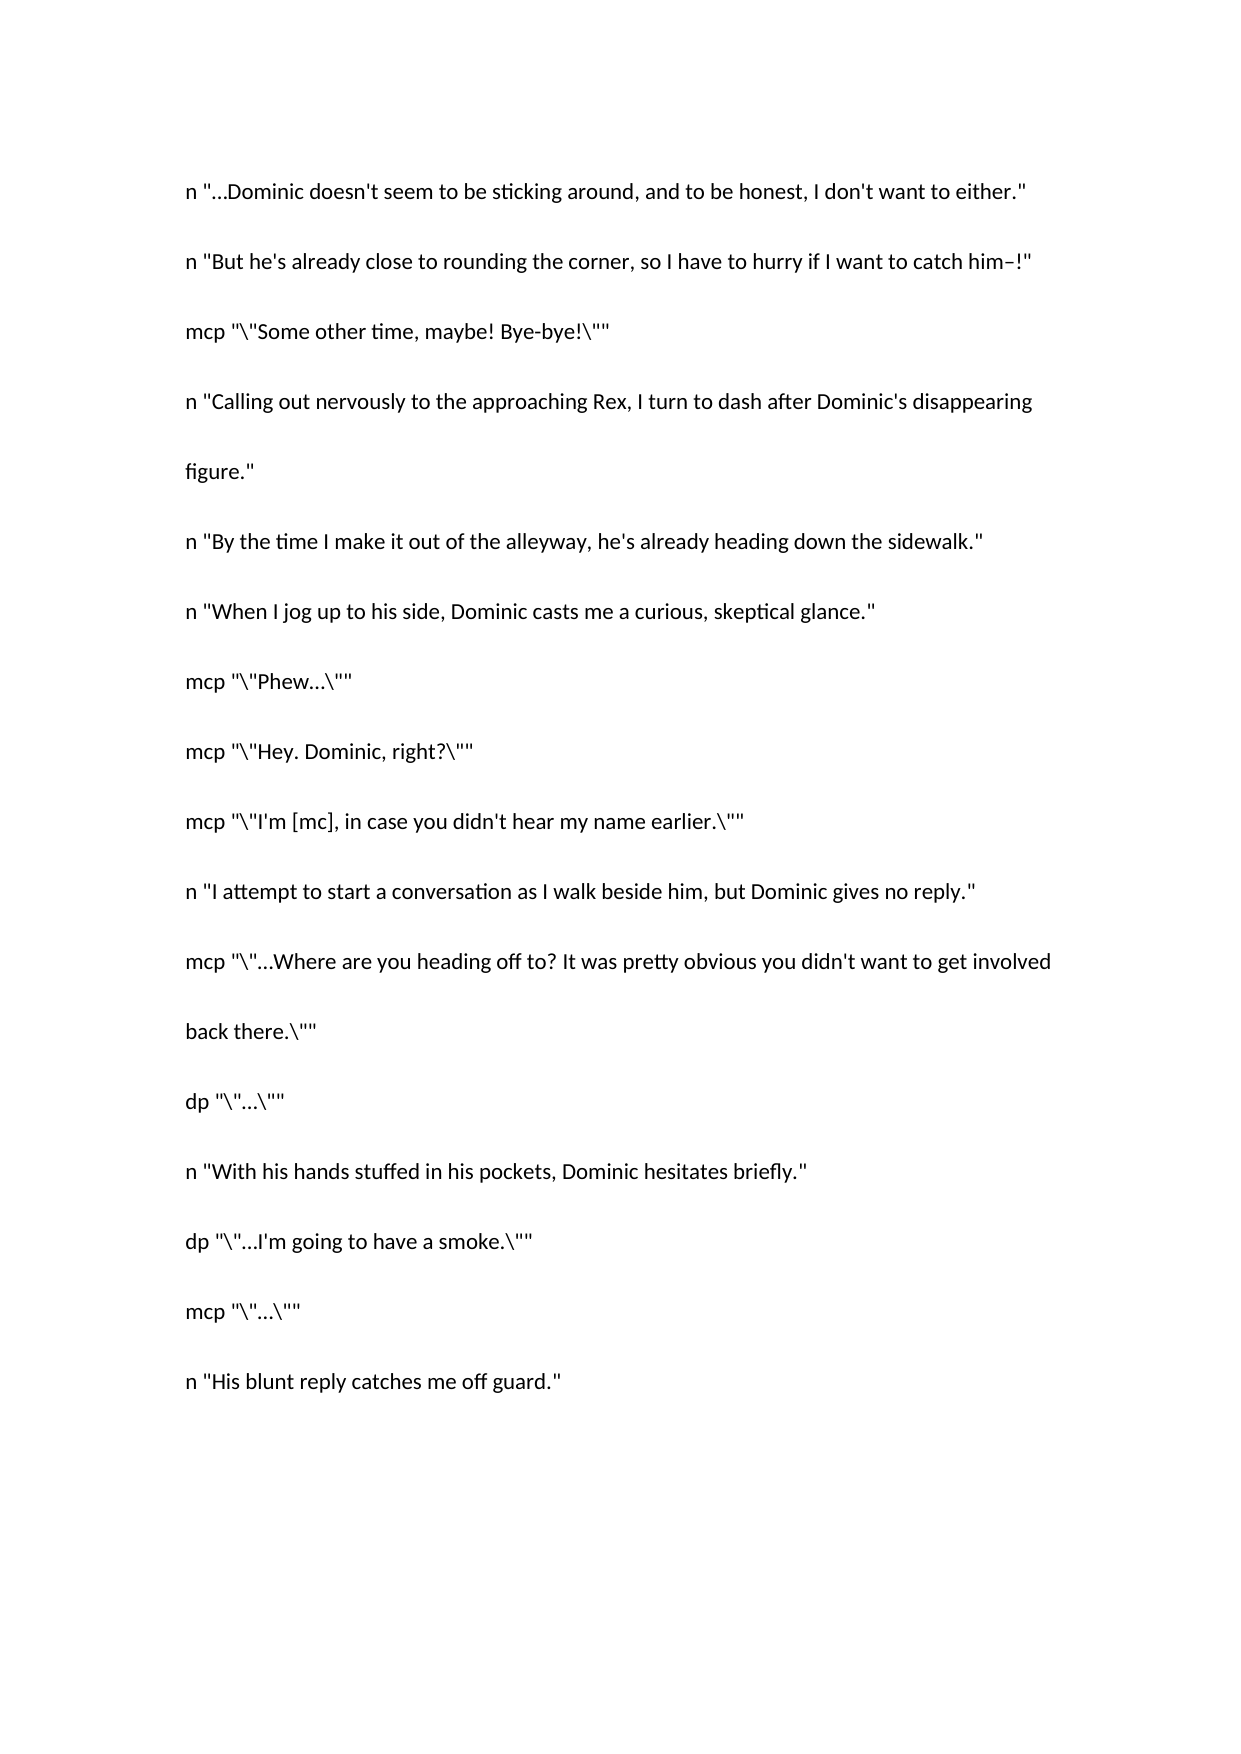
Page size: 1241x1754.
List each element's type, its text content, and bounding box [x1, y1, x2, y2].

text n "Calling out nervously to the approaching Rex, I turn to dash after Dominic's disappearing figure." [185, 387, 1063, 485]
text n "With his hands stuffed in his pockets, Dominic hesitates briefly." [185, 1157, 1063, 1185]
text dp "\"…\"" [185, 1087, 1063, 1115]
text mcp "\"I'm [mc], in case you didn't hear my name earlier.\"" [185, 807, 1063, 835]
text dp "\"…I'm going to have a smoke.\"" [185, 1227, 1063, 1255]
text n "…Dominic doesn't seem to be sticking around, and to be honest, I don't want to either." [185, 177, 1063, 205]
text n "But he's already close to rounding the corner, so I have to hurry if I want to catch him–!" [185, 247, 1063, 275]
text mcp "\"…Where are you heading off to? It was pretty obvious you didn't want to get involved back there.\"" [185, 947, 1063, 1045]
text n "By the time I make it out of the alleyway, he's already heading down the sidewalk." [185, 527, 1063, 555]
text n "When I jog up to his side, Dominic casts me a curious, skeptical glance." [185, 597, 1063, 625]
text n "His blunt reply catches me off guard." [185, 1367, 1063, 1395]
text mcp "\"Some other time, maybe! Bye-bye!\"" [185, 317, 1063, 345]
text mcp "\"…\"" [185, 1297, 1063, 1325]
text mcp "\"Phew…\"" [185, 667, 1063, 695]
text n "I attempt to start a conversation as I walk beside him, but Dominic gives no reply." [185, 877, 1063, 905]
text mcp "\"Hey. Dominic, right?\"" [185, 737, 1063, 765]
